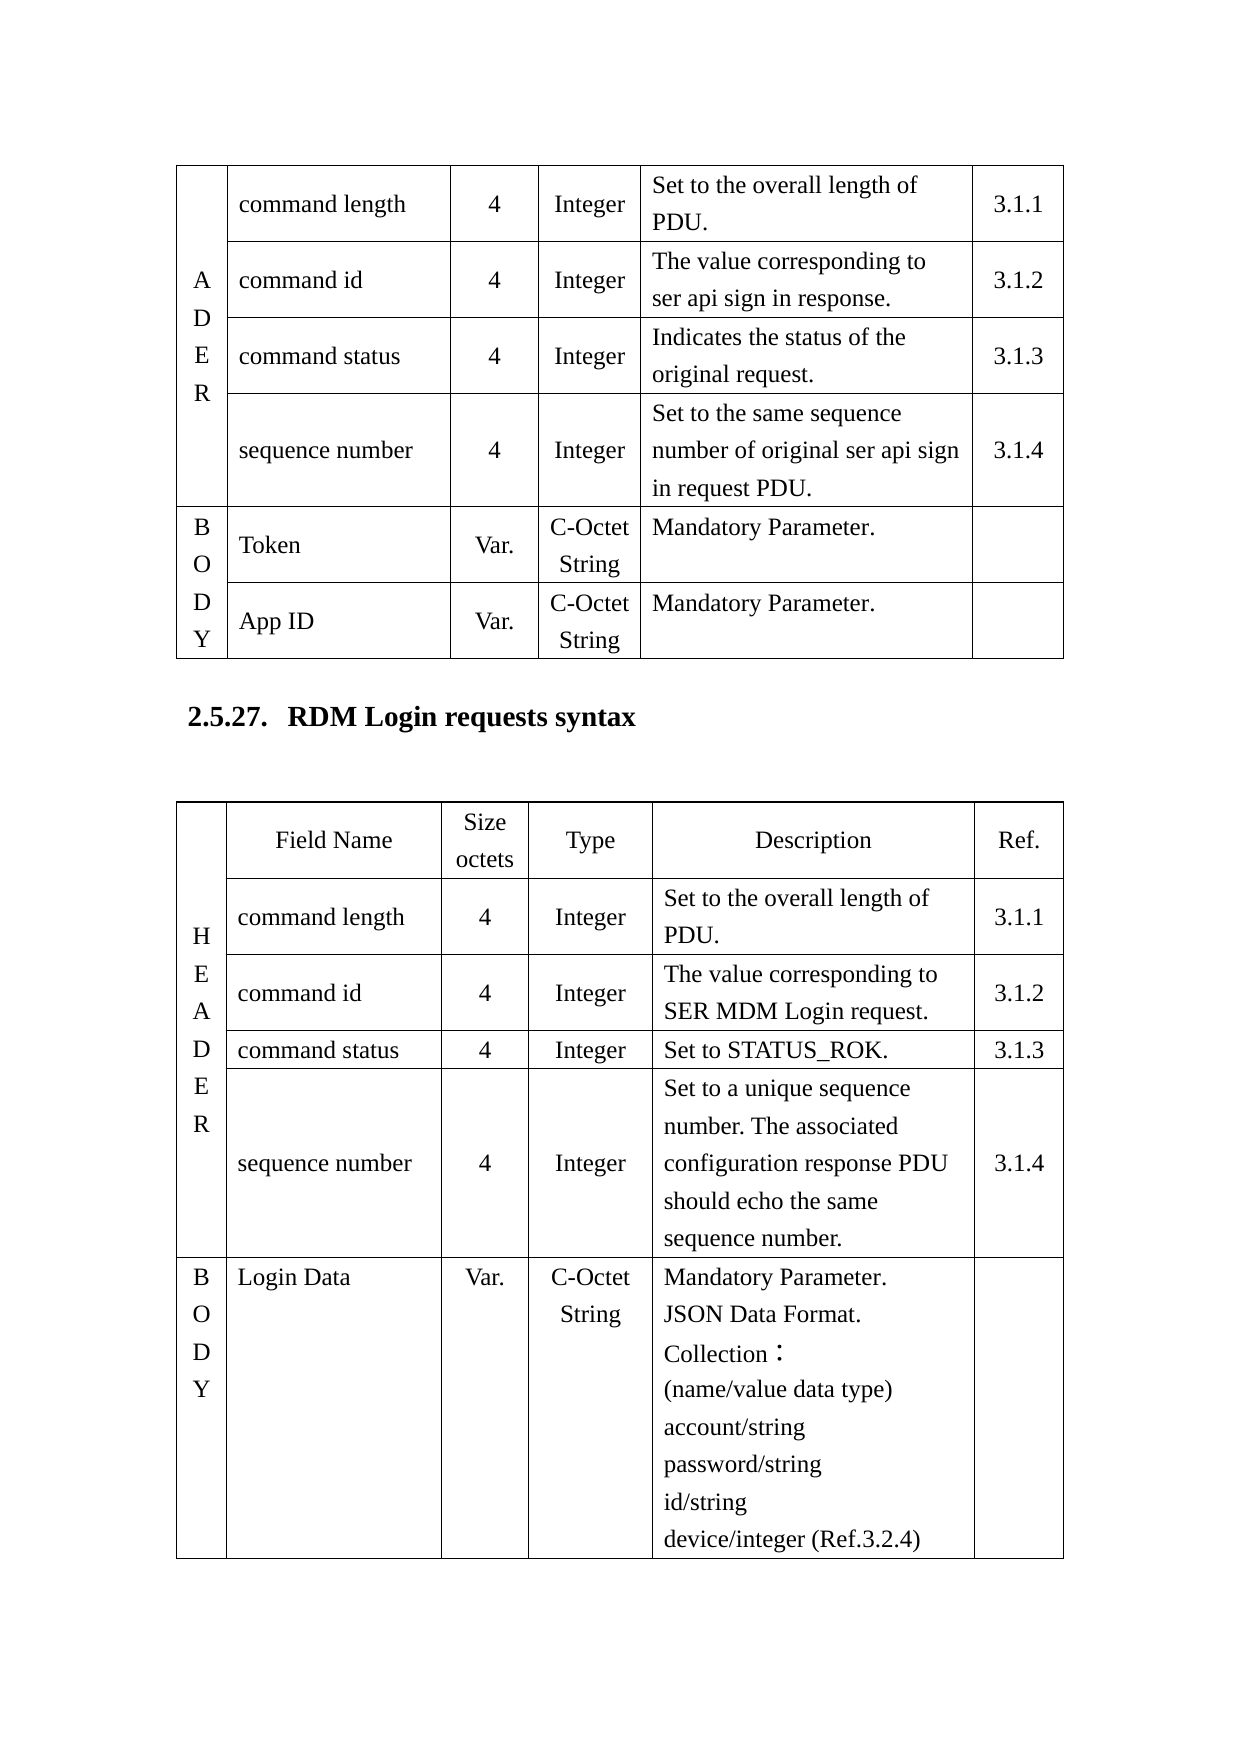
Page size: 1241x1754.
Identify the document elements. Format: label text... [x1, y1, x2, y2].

table_cell Mandatory Parameter. [641, 507, 972, 582]
table_header Type [529, 803, 652, 877]
table_cell 4 [442, 1031, 528, 1068]
table_cell [975, 955, 1063, 1029]
table_cell [975, 1031, 1063, 1068]
table_cell 4 [451, 318, 538, 393]
table_header Field Name [227, 803, 441, 877]
table_cell 4 [442, 879, 528, 953]
table_cell Var. [451, 507, 538, 582]
table_cell The value corresponding to ser api sign in response. [641, 242, 972, 317]
table_cell Mandatory Parameter. [641, 583, 972, 658]
table_header H E A D E R [177, 166, 227, 506]
table_header Description [653, 803, 974, 877]
table_cell Token [228, 507, 450, 582]
table_header Size octets [442, 803, 528, 877]
table_cell 4 [451, 394, 538, 506]
table_cell [973, 242, 1063, 317]
table_cell Integer [529, 879, 652, 953]
table_cell [973, 583, 1063, 658]
table_cell The value corresponding to SER MDM Login request. [653, 955, 974, 1029]
table_cell Var. [451, 583, 538, 658]
table_cell 4 [442, 1069, 528, 1257]
table_cell Integer [539, 242, 640, 317]
table_cell command id [227, 955, 441, 1029]
table_cell C-Octet String [539, 583, 640, 658]
table_cell Set to a unique sequence number. The associated configuration response PDU should echo the same sequence number. [653, 1069, 974, 1257]
table_cell [975, 1069, 1063, 1257]
table_cell command length [228, 166, 450, 241]
table_cell command status [228, 318, 450, 393]
table_cell command status [227, 1031, 441, 1068]
table_cell Integer [529, 1069, 652, 1257]
table_cell command length [227, 879, 441, 953]
table_cell 4 [451, 166, 538, 241]
table_cell B O D Y [177, 1258, 226, 1558]
table_cell [973, 507, 1063, 582]
table_cell [975, 1258, 1063, 1558]
table_cell 4 [451, 242, 538, 317]
table_cell App ID [228, 583, 450, 658]
table_cell [973, 394, 1063, 506]
table_cell Integer [539, 394, 640, 506]
table_cell sequence number [228, 394, 450, 506]
table_cell Var. [442, 1258, 528, 1558]
table_cell command id [228, 242, 450, 317]
table_cell B O D Y [177, 507, 227, 658]
table_header Ref. [975, 803, 1063, 877]
table_cell Integer [539, 166, 640, 241]
table_cell 4 [442, 955, 528, 1029]
table_cell [973, 166, 1063, 241]
subtitle RDM Login requests syntax [187, 697, 1053, 734]
table_cell Integer [539, 318, 640, 393]
table_cell Set to STATUS_ROK. [653, 1031, 974, 1068]
table_cell [975, 879, 1063, 953]
table_cell Set to the overall length of PDU. [641, 166, 972, 241]
table_header H E A D E R [177, 803, 226, 1257]
table_cell Login Data [227, 1258, 441, 1558]
table_cell sequence number [227, 1069, 441, 1257]
table_cell C-Octet String [539, 507, 640, 582]
table_cell Set to the overall length of PDU. [653, 879, 974, 953]
table_cell Integer [529, 955, 652, 1029]
table_cell C-Octet String [529, 1258, 652, 1558]
table_cell Indicates the status of the original request. [641, 318, 972, 393]
table_cell Set to the same sequence number of original ser api sign in request PDU. [641, 394, 972, 506]
table_cell Integer [529, 1031, 652, 1068]
table_cell [973, 318, 1063, 393]
